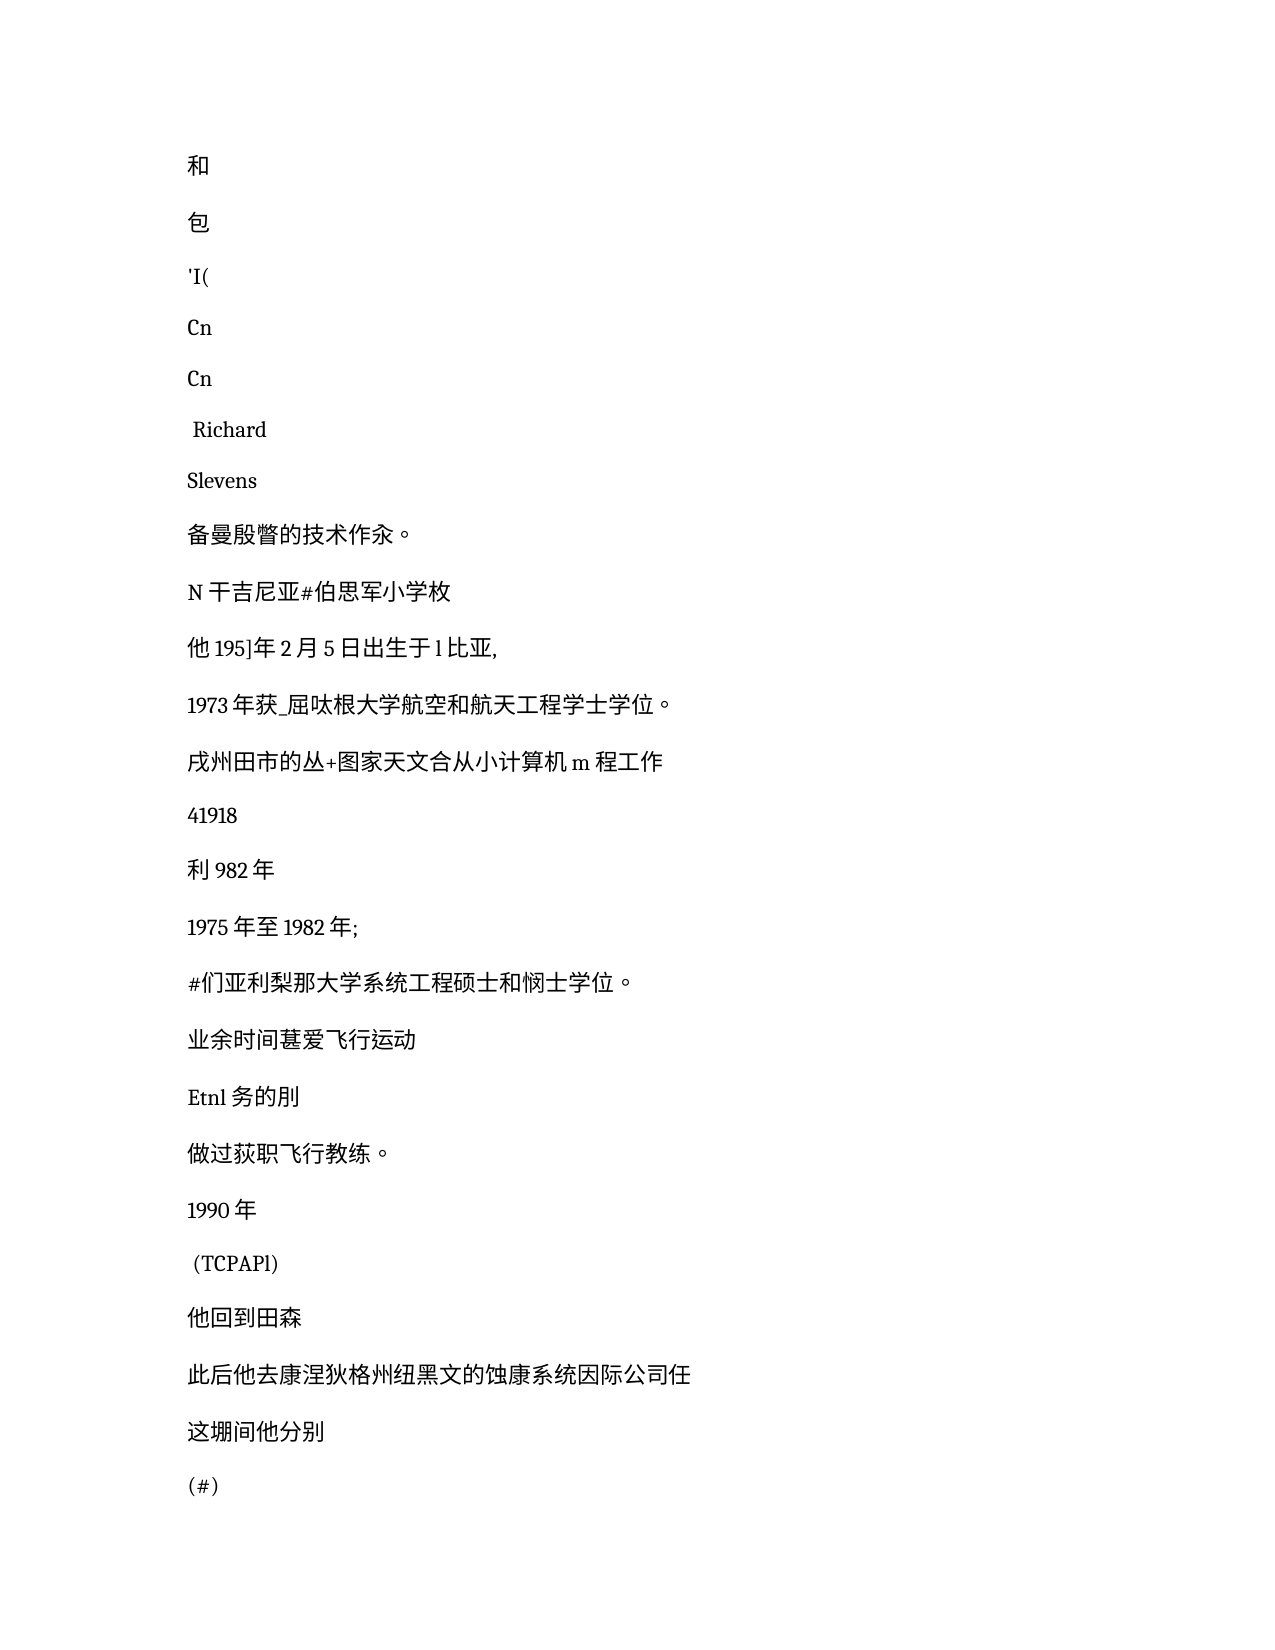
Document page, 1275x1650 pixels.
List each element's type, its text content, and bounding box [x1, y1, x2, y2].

text 备曼殷瞥的技术作汆。 [187, 519, 1087, 550]
text 他回到田森 [187, 1302, 1087, 1333]
text 利982年 [187, 854, 1087, 885]
text 这堋间他分别 [187, 1416, 1087, 1447]
text 1975年至1982年; [187, 910, 1087, 942]
text 他195]年2月5日出生于l比亚, [187, 632, 1087, 663]
text 包 [187, 207, 1087, 238]
text Cn [187, 314, 1087, 341]
text (#) [187, 1472, 1087, 1499]
text 戌州田市的丛+图家天文合从小计算机m程工作 [187, 746, 1087, 777]
text #们亚利梨那大学系统工程硕士和悯士学位。 [187, 967, 1087, 998]
text Etnl务的刖 [187, 1081, 1087, 1112]
text 'I( [187, 263, 1087, 290]
text 41918 [187, 803, 1087, 829]
text Richard [187, 417, 1087, 443]
text (TCPAPl) [187, 1251, 1087, 1277]
text N干吉尼亚#伯思军小学枚 [187, 576, 1087, 607]
text 业余时间葚爱飞行运动 [187, 1024, 1087, 1055]
text Cn [187, 366, 1087, 392]
text 和 [187, 150, 1087, 181]
text 做过荻职飞行教练。 [187, 1137, 1087, 1169]
text 1973年获_屈呔根大学航空和航天工程学士学位。 [187, 689, 1087, 720]
text 此后他去康涅狄格州纽黑文的蚀康系统因际公司任 [187, 1359, 1087, 1390]
text Slevens [187, 468, 1087, 494]
text 1990年 [187, 1194, 1087, 1226]
